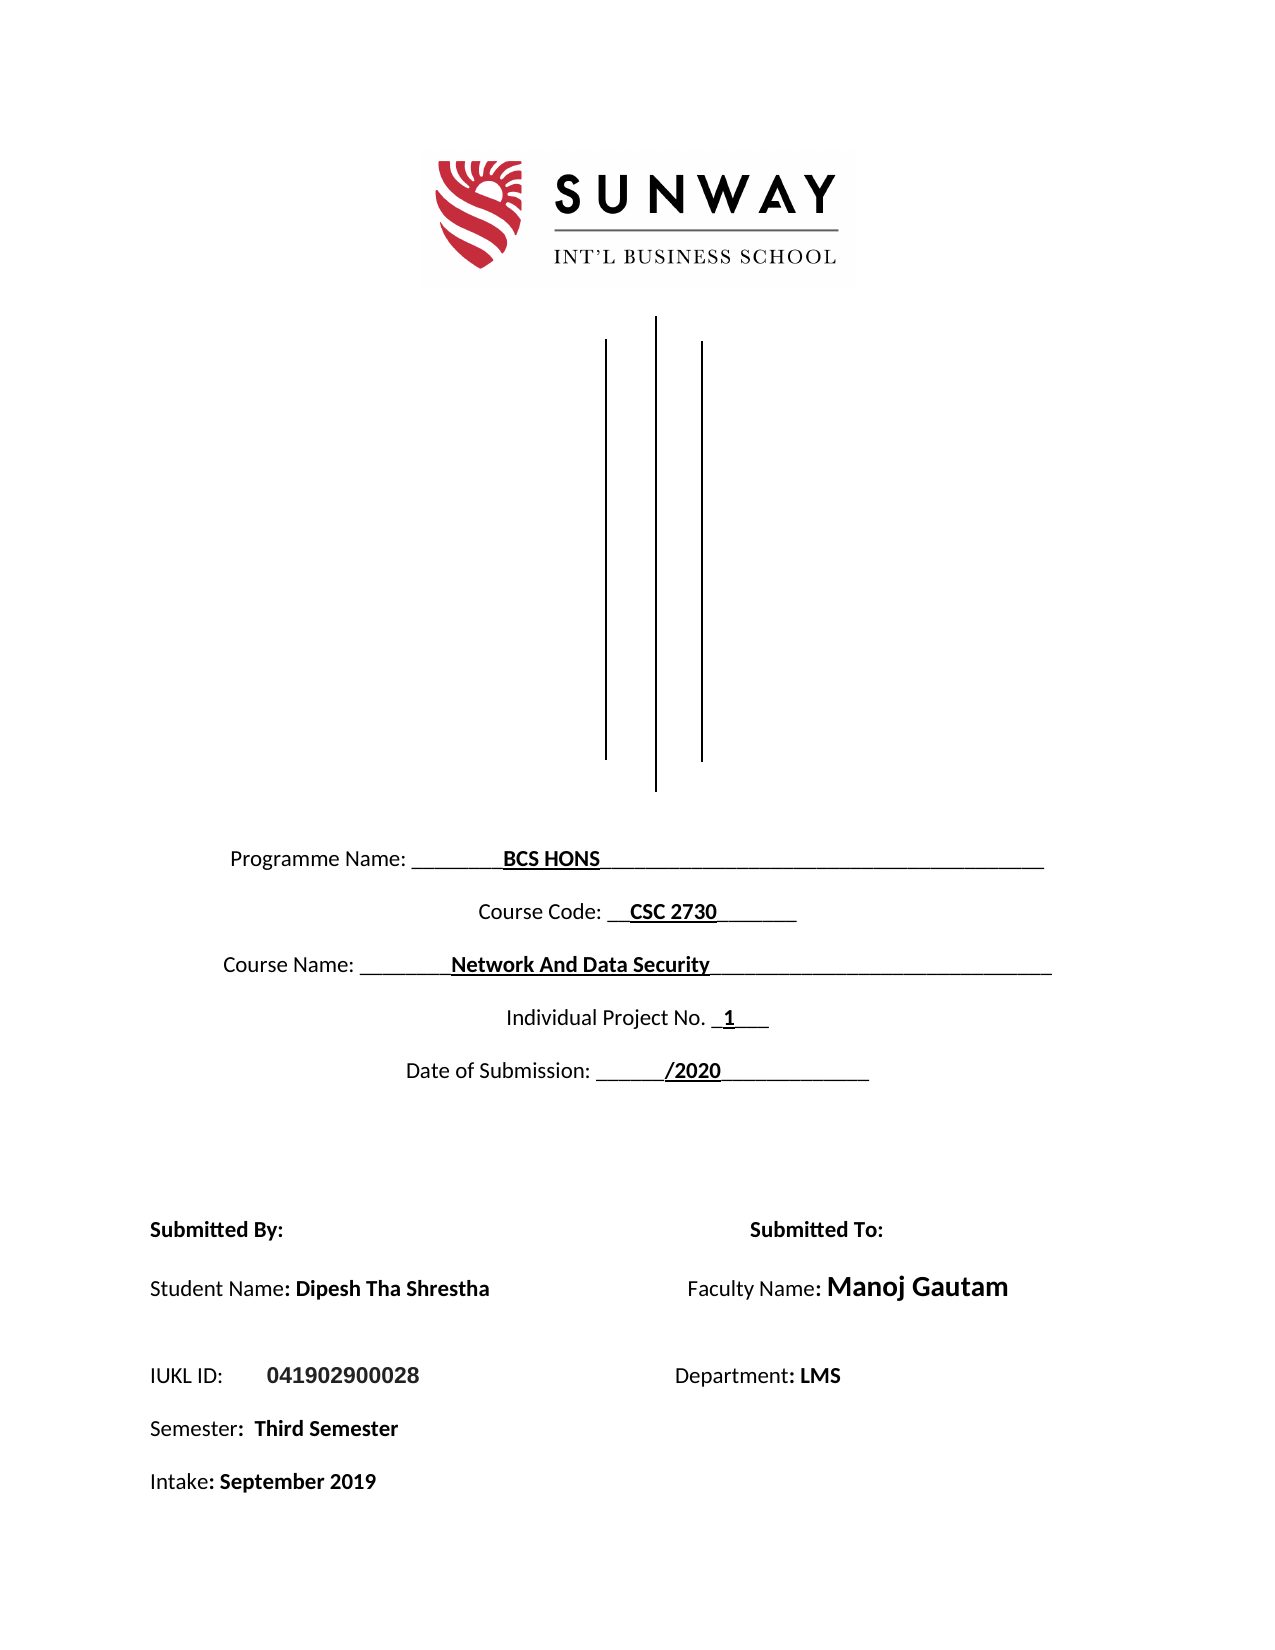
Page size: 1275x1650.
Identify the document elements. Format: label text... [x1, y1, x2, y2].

text Submitted By: Submitted To: [150, 1215, 1125, 1243]
text Semester: Third Semester [150, 1414, 1125, 1442]
text Date of Submission: ______/2020_____________ [150, 1056, 1125, 1084]
text Programme Name: ________BCS HONS_______________________________________ [150, 844, 1125, 872]
text IUKL ID: 041902900028 Department: LMS [150, 1361, 1125, 1389]
picture [418, 150, 857, 289]
text Course Code: __CSC 2730_______ [150, 897, 1125, 925]
text Student Name: Dipesh Tha Shrestha Faculty Name: Manoj Gautam [150, 1268, 1125, 1336]
text Individual Project No. _1___ [150, 1003, 1125, 1031]
text Intake: September 2019 [150, 1467, 1125, 1495]
text Course Name: ________Network And Data Security______________________________ [150, 950, 1125, 978]
